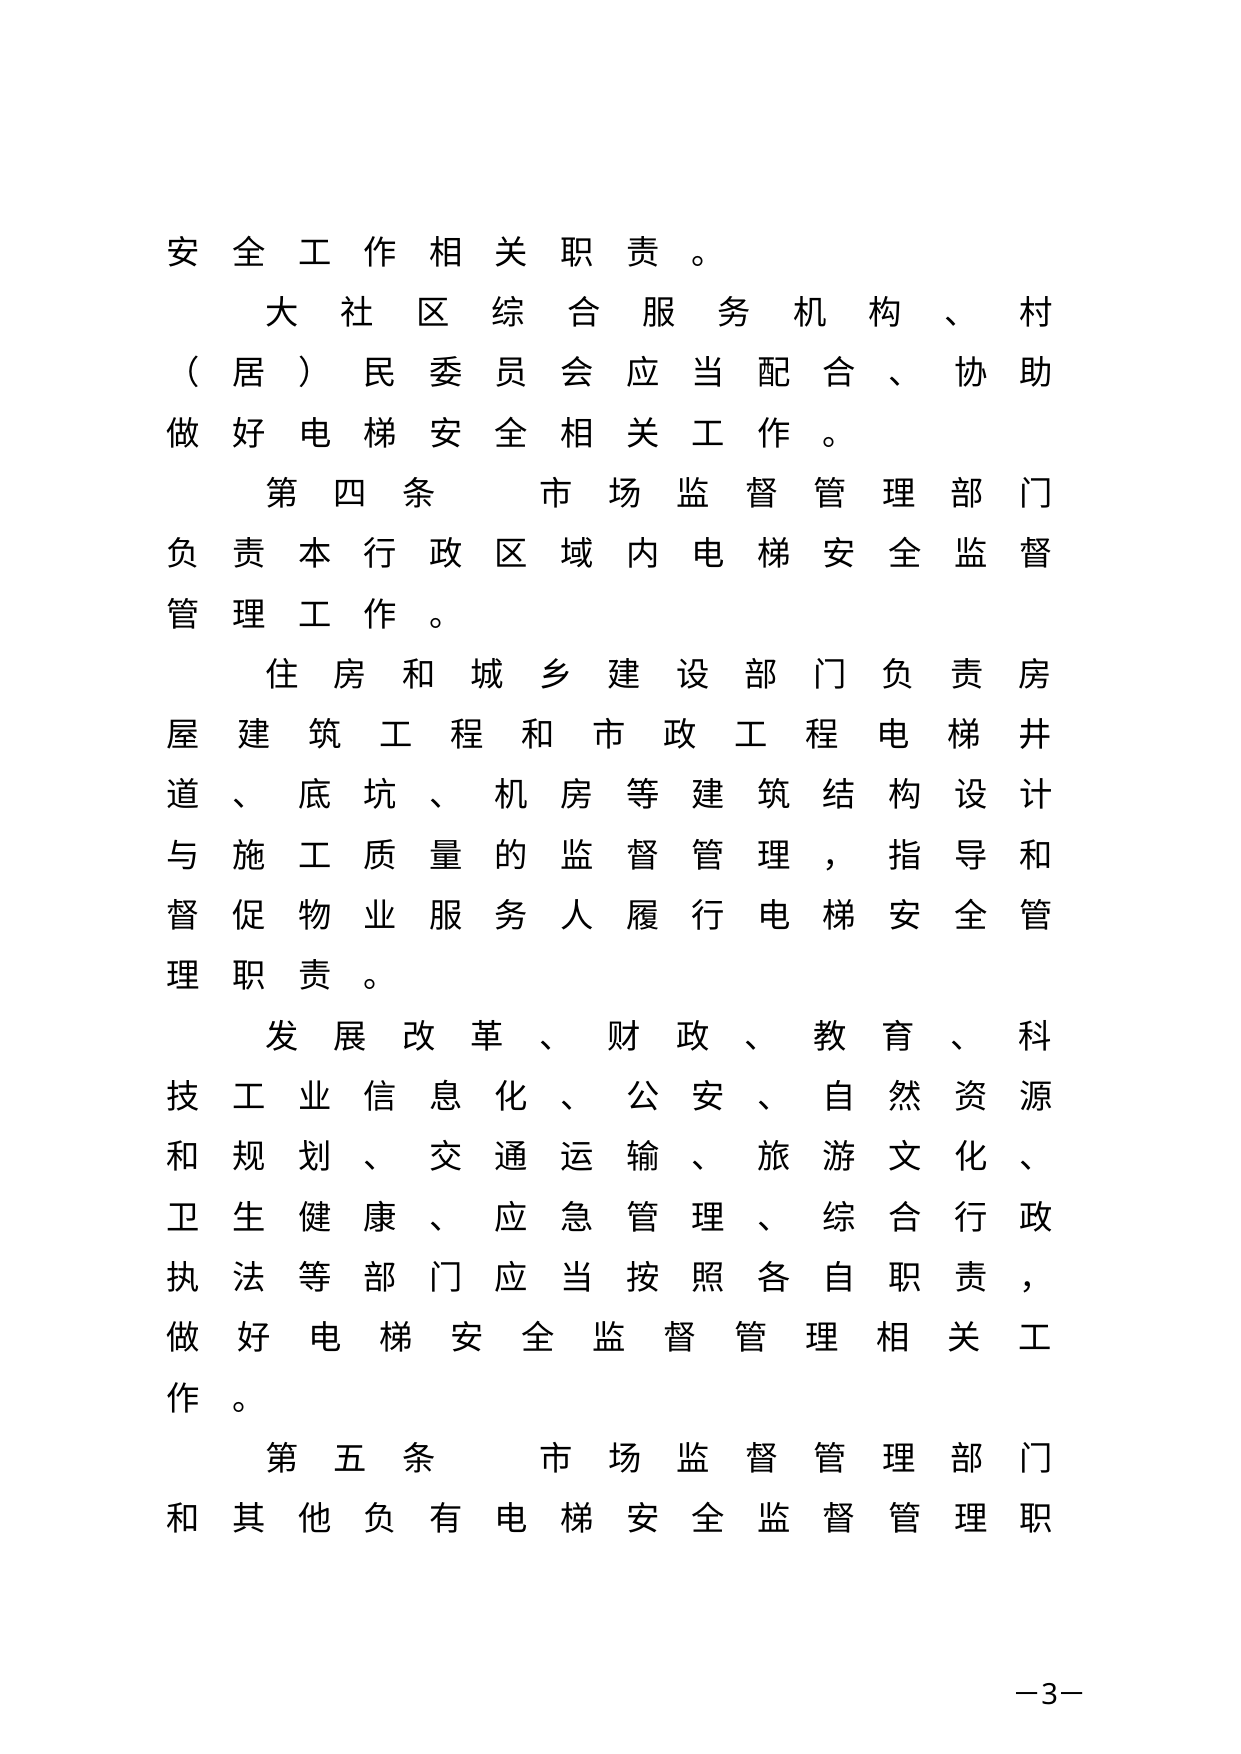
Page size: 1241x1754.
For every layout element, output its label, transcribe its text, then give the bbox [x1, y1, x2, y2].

text 住房和城乡建设部门负责房屋建筑工程和市政工程电梯井道、底坑、机房等建筑结构设计与施工质量的监督管理，指导和督促物业服务人履行电梯安全管理职责。 [167, 642, 1085, 1003]
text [167, 1426, 1085, 1546]
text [167, 219, 1085, 280]
text 发展改革、财政、教育、科技工业信息化、公安、自然资源和规划、交通运输、旅游文化、卫生健康、应急管理、综合行政执法等部门应当按照各自职责，做好电梯安全监督管理相关工作。 [167, 1003, 1085, 1426]
text 大社区综合服务机构、村（居）民委员会应当配合、协助做好电梯安全相关工作。 [167, 280, 1085, 461]
text 第四条 市场监督管理部门负责本行政区域内电梯安全监督管理工作。 [167, 461, 1085, 642]
